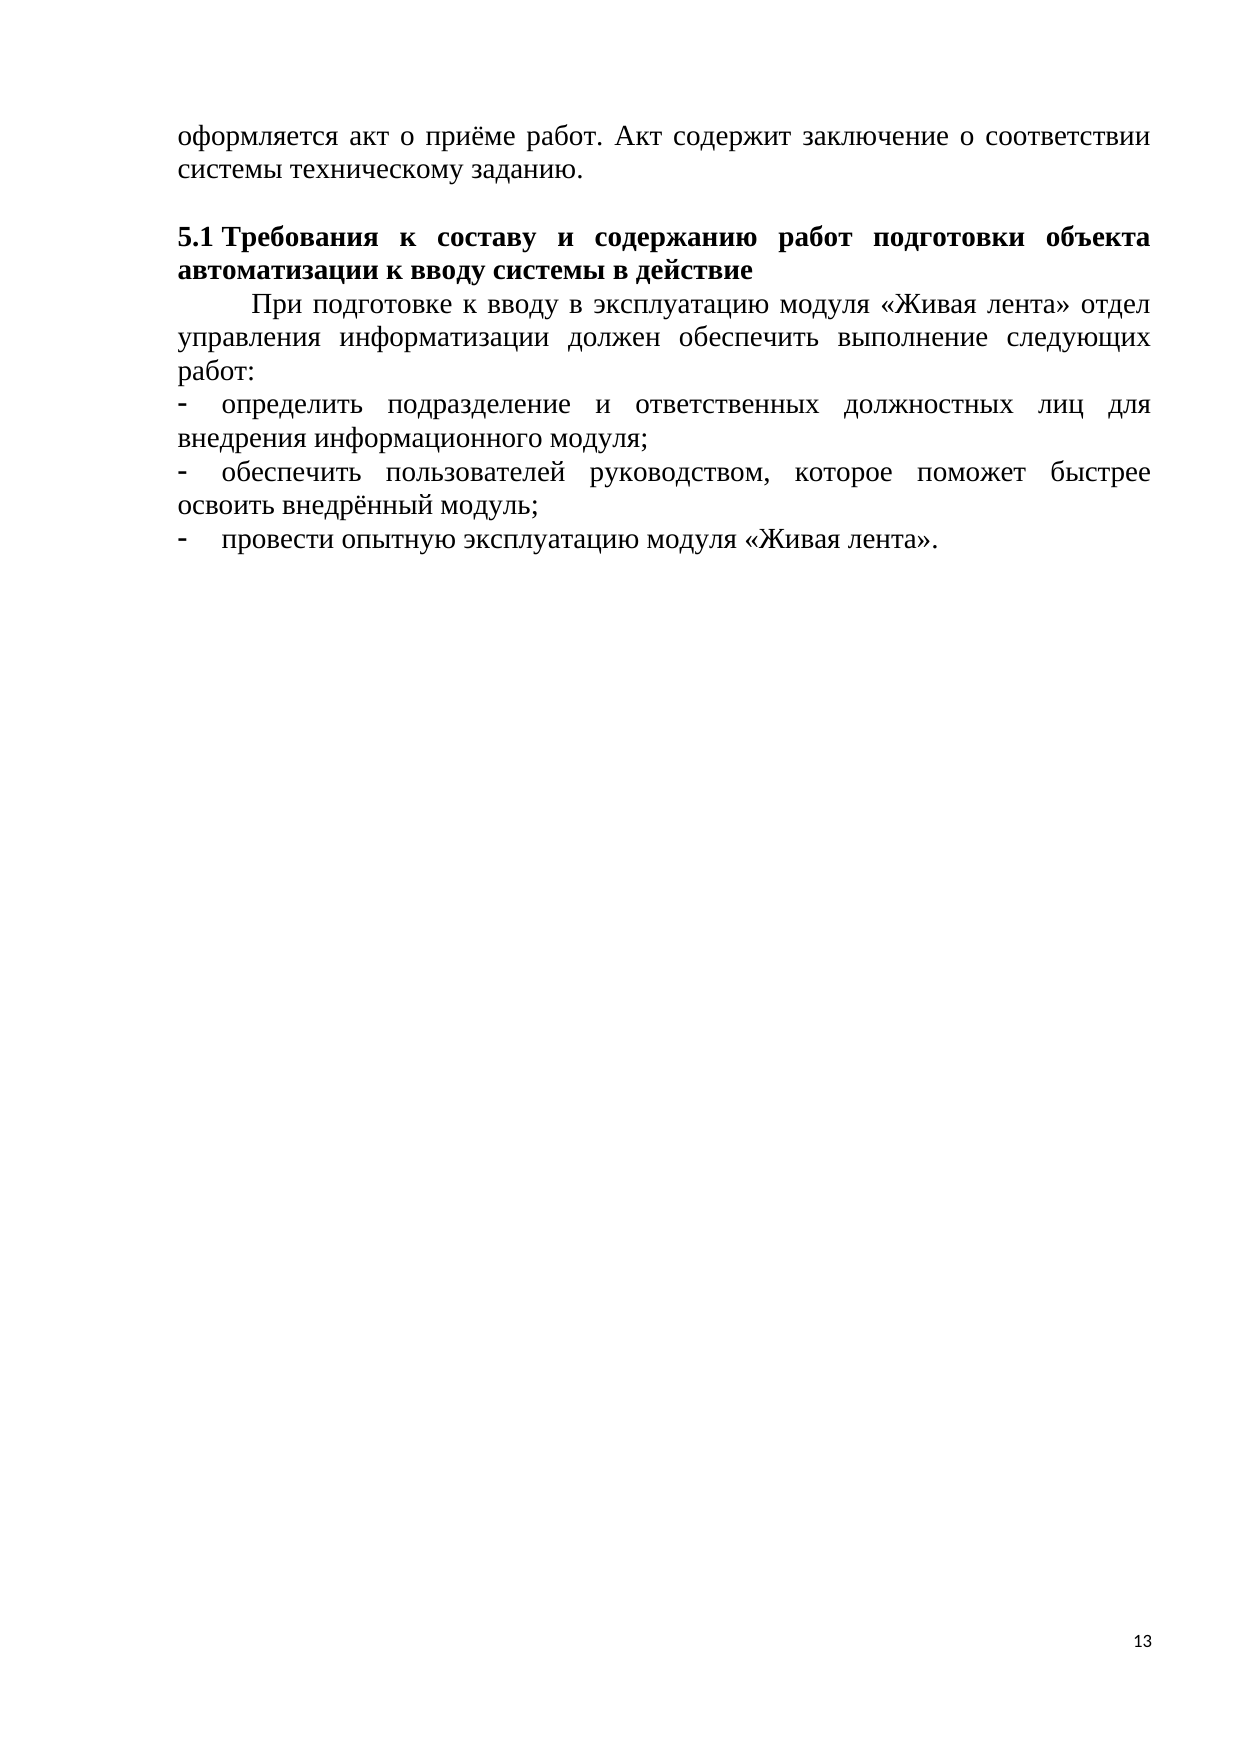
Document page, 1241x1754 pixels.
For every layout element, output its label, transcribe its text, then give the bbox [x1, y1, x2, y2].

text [177, 118, 1152, 185]
list обеспечить пользователей руководством, которое поможет быстрее освоить внедрённый модуль; [177, 454, 1152, 521]
list провести опытную эксплуатацию модуля «Живая лента». [177, 521, 1152, 554]
text Требования к составу и содержанию работ подготовки объекта автоматизации к вводу системы в действие [177, 219, 1152, 286]
list определить подразделение и ответственных должностных лиц для внедрения информационного модуля; [177, 386, 1152, 454]
text При подготовке к вводу в эксплуатацию модуля «Живая лента» отдел управления информатизации должен обеспечить выполнение следующих работ: [177, 286, 1152, 386]
